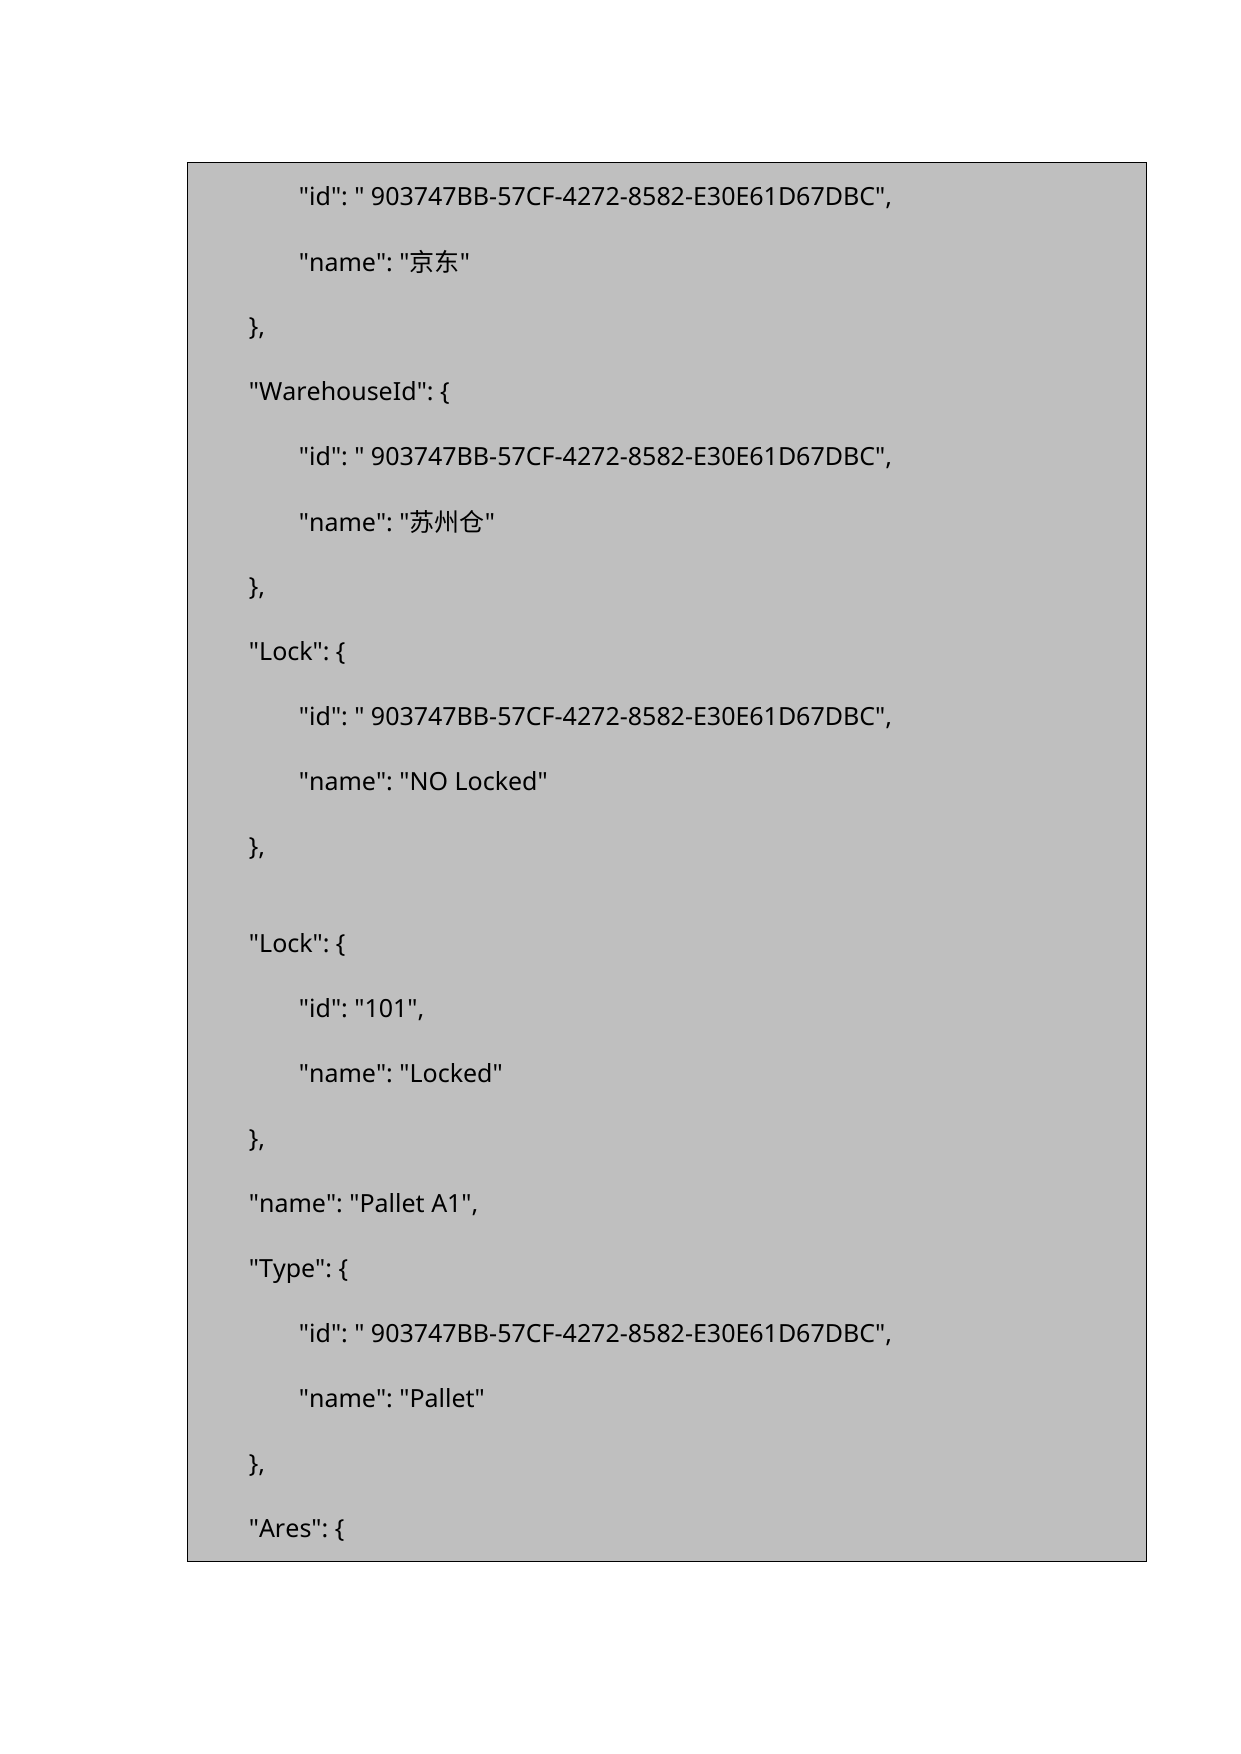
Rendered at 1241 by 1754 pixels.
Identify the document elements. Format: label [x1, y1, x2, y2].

table_header [188, 163, 1146, 1561]
